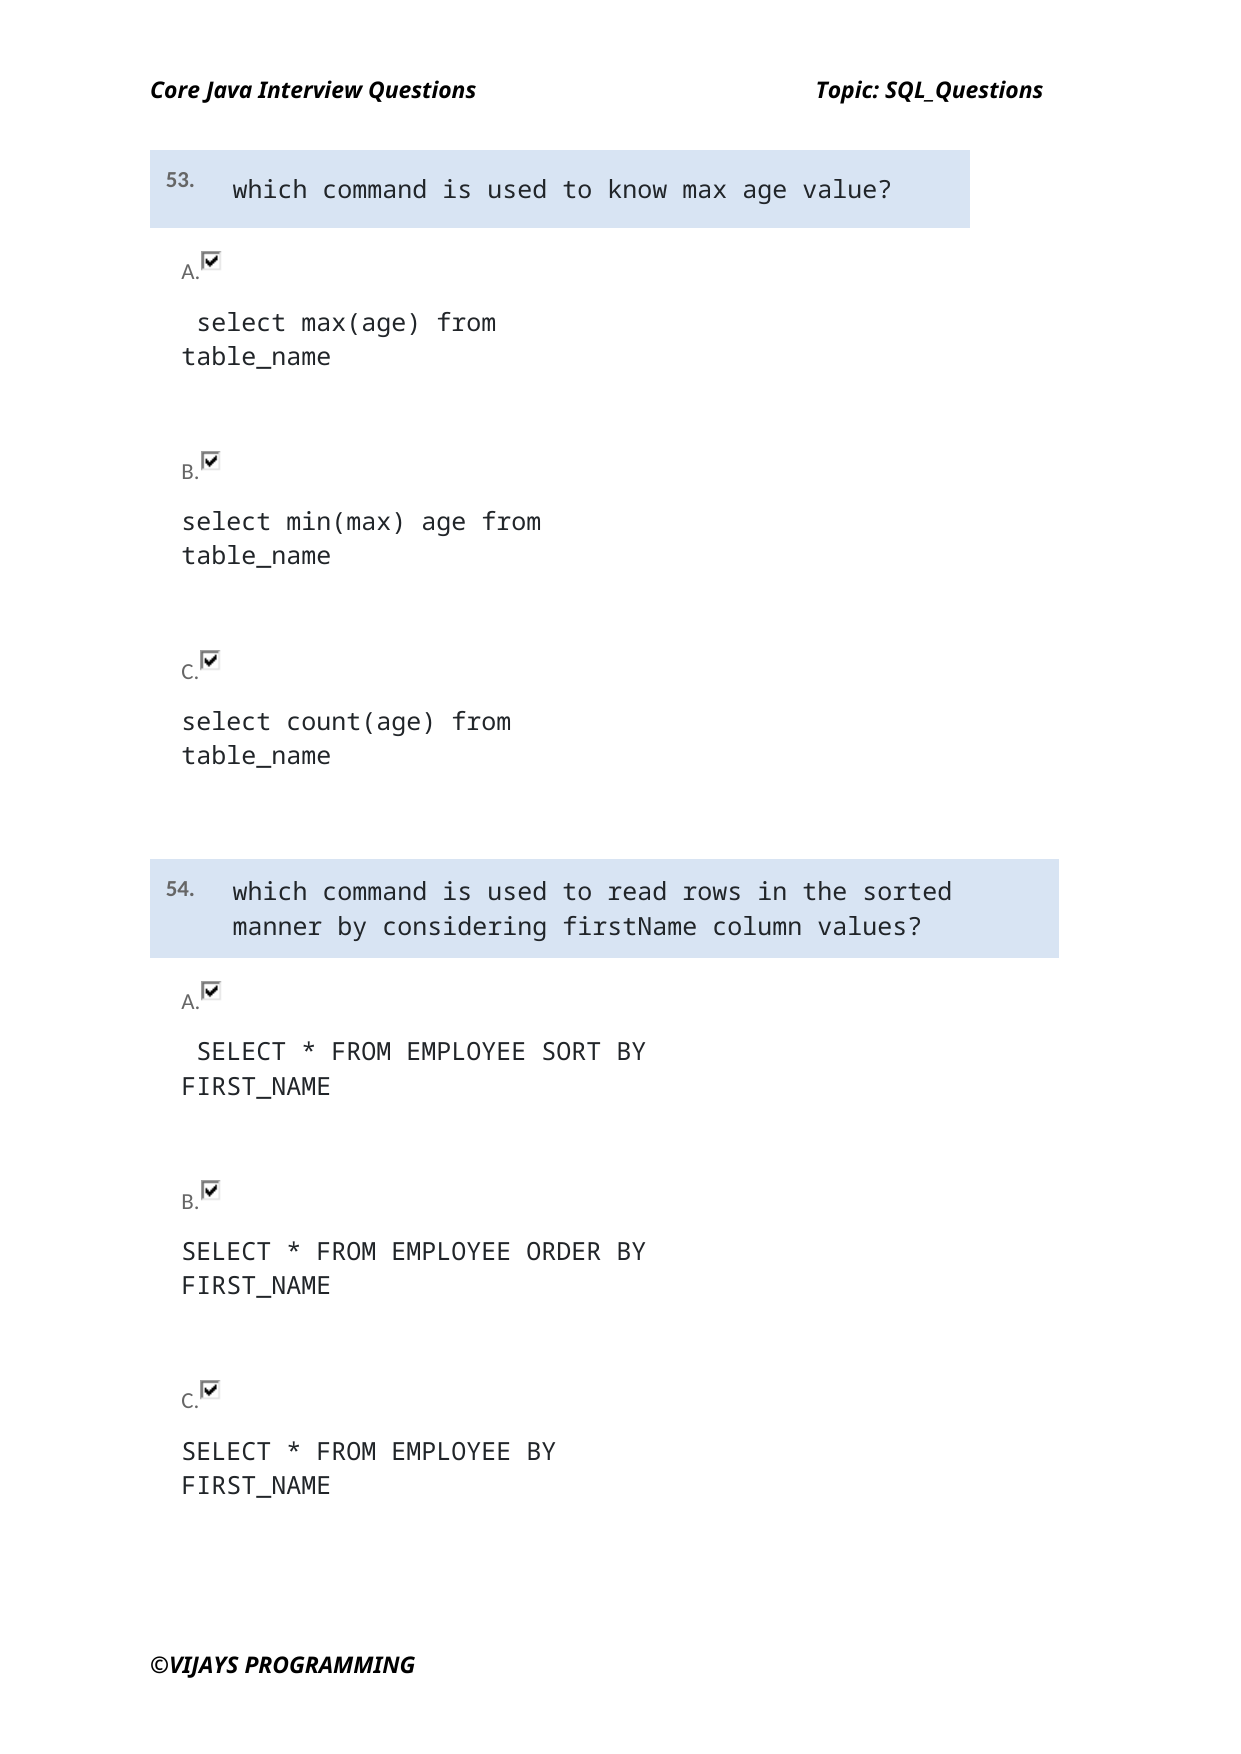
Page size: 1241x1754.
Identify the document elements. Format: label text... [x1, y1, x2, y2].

table_cell [150, 228, 1090, 858]
table_cell which command is used to read rows in the sorted manner by considering firstName column values? [217, 859, 1059, 958]
table_header 53. [150, 150, 217, 228]
table_header which command is used to know max age value? [217, 150, 970, 228]
table_cell 54. [150, 859, 217, 958]
table_cell [150, 958, 1090, 1588]
